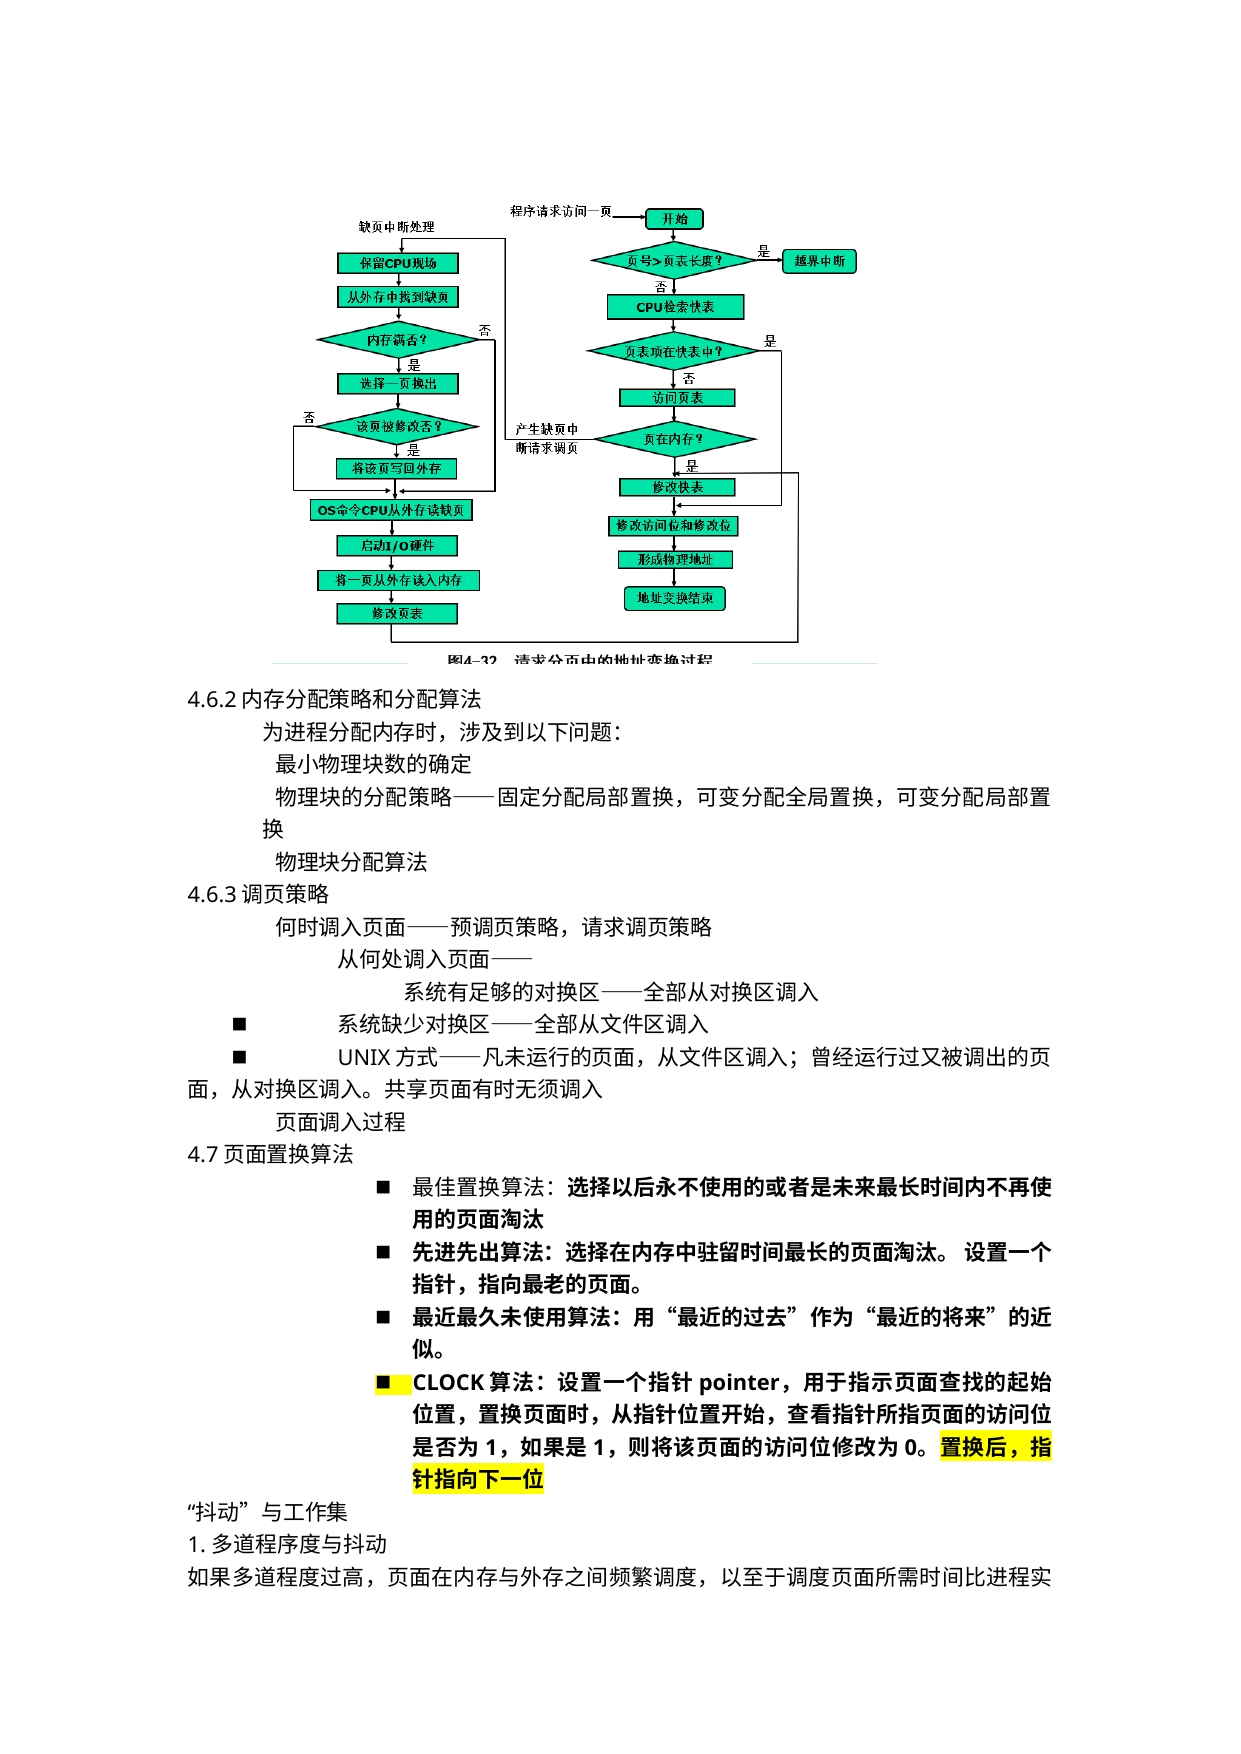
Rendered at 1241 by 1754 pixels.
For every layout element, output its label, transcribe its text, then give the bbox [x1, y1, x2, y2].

text 1. 多道程序度与抖动 [187, 1527, 1053, 1559]
text 4.7页面置换算法 [187, 1137, 1053, 1169]
list CLOCK算法：设置一个指针pointer，用于指示页面查找的起始位置，置换页面时，从指针位置开始，查看指针所指页面的访问位是否为1，如果是1，则将该页面的访问位修改为0。置换后，指针指向下一位 [375, 1364, 1053, 1494]
list 物理块的分配策略——固定分配局部置换，可变分配全局置换，可变分配局部置换 [262, 779, 1053, 844]
list 从何处调入页面—— [337, 942, 1053, 974]
list 系统有足够的对换区——全部从对换区调入 [337, 974, 1053, 1007]
list 页面调入过程 [262, 1104, 1053, 1137]
text 4.6.3调页策略 [187, 877, 1053, 909]
list 为进程分配内存时，涉及到以下问题： [262, 714, 1053, 747]
list 最佳置换算法：选择以后永不使用的或者是未来最长时间内不再使用的页面淘汰 [375, 1169, 1053, 1234]
list 物理块分配算法 [262, 844, 1053, 877]
text “抖动”与工作集 [187, 1494, 1053, 1527]
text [187, 1559, 1053, 1592]
list 最小物理块数的确定 [262, 747, 1053, 779]
list 系统缺少对换区——全部从文件区调入 [187, 1007, 1053, 1039]
picture [271, 196, 878, 664]
list UNIX方式——凡未运行的页面，从文件区调入；曾经运行过又被调出的页面，从对换区调入。共享页面有时无须调入 [187, 1039, 1053, 1104]
list 先进先出算法：选择在内存中驻留时间最长的页面淘汰。 设置一个指针，指向最老的页面。 [375, 1234, 1053, 1299]
list 何时调入页面——预调页策略，请求调页策略 [262, 909, 1053, 942]
list 最近最久未使用算法：用“最近的过去”作为“最近的将来”的近似。 [375, 1299, 1053, 1364]
